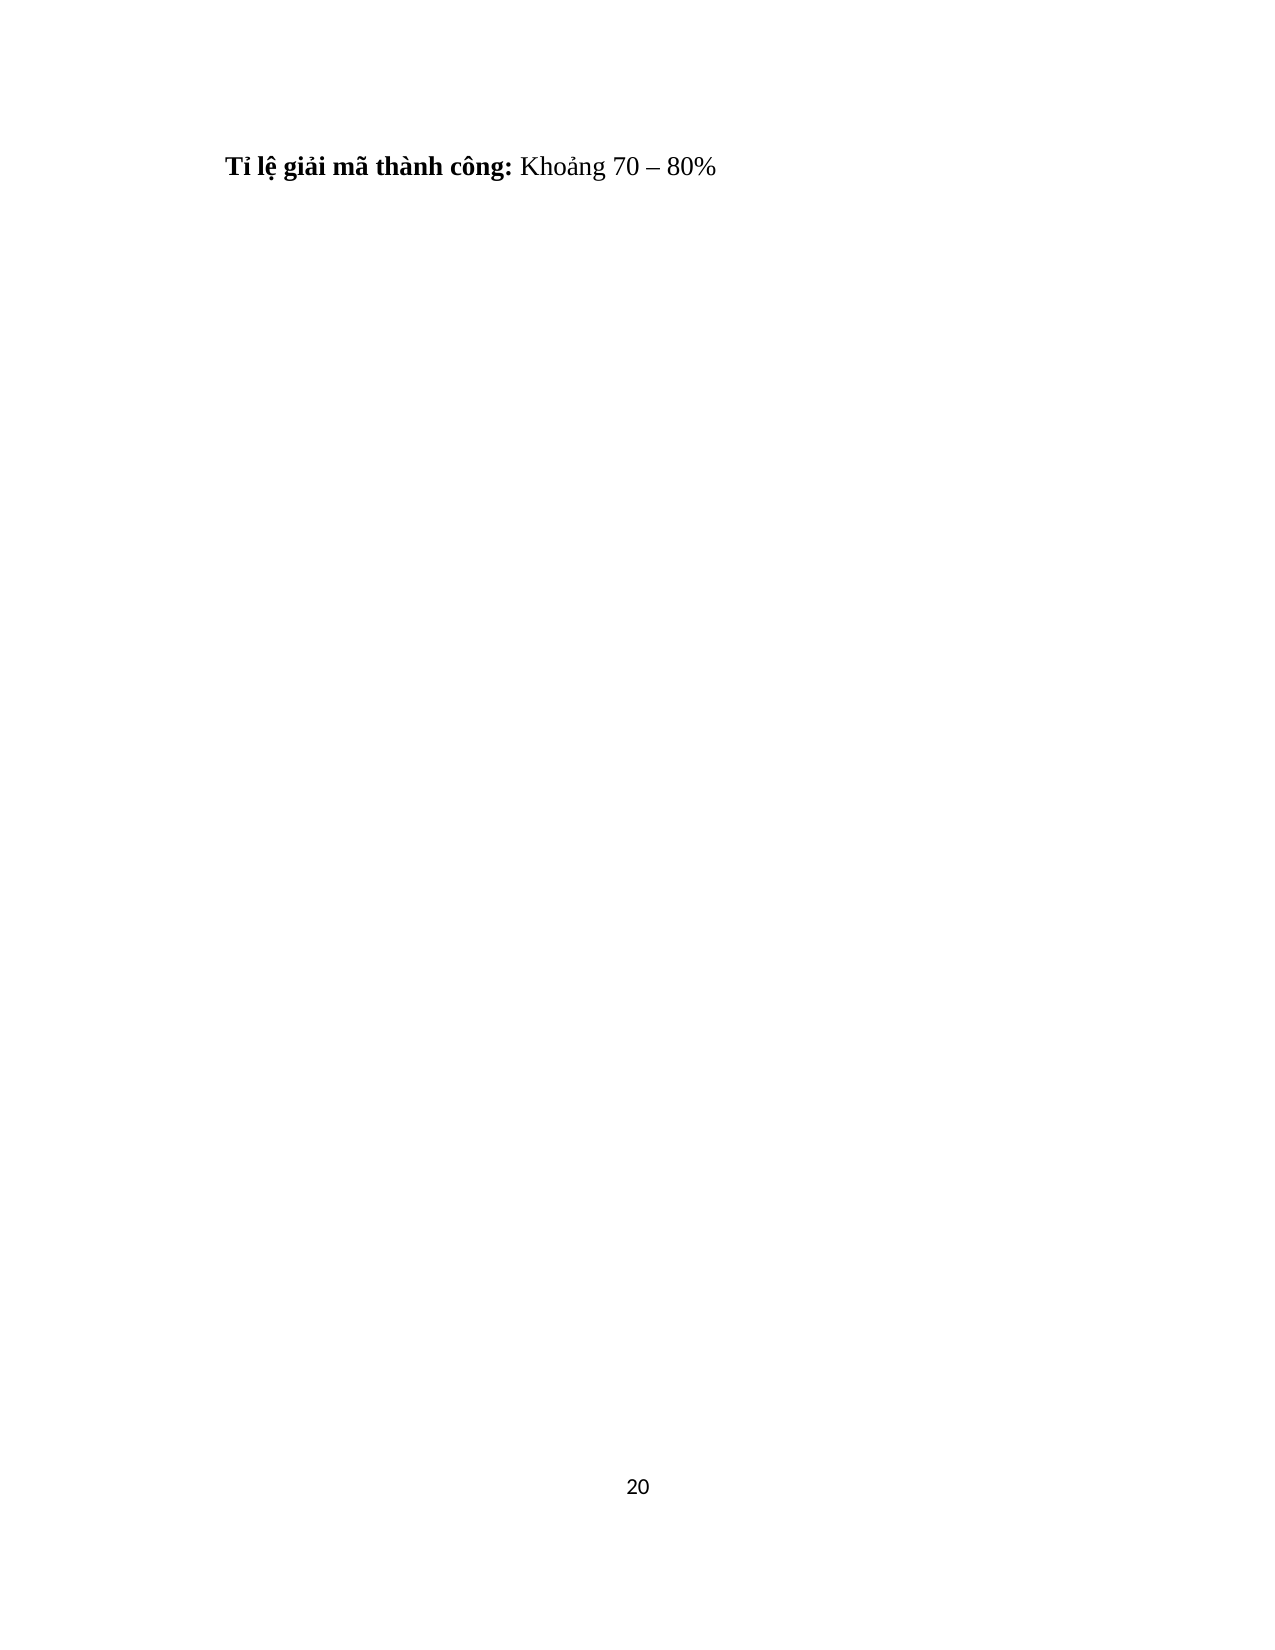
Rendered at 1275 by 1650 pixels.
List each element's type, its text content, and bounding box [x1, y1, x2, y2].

text Tỉ lệ giải mã thành công: Khoảng 70 – 80% [225, 150, 1125, 181]
